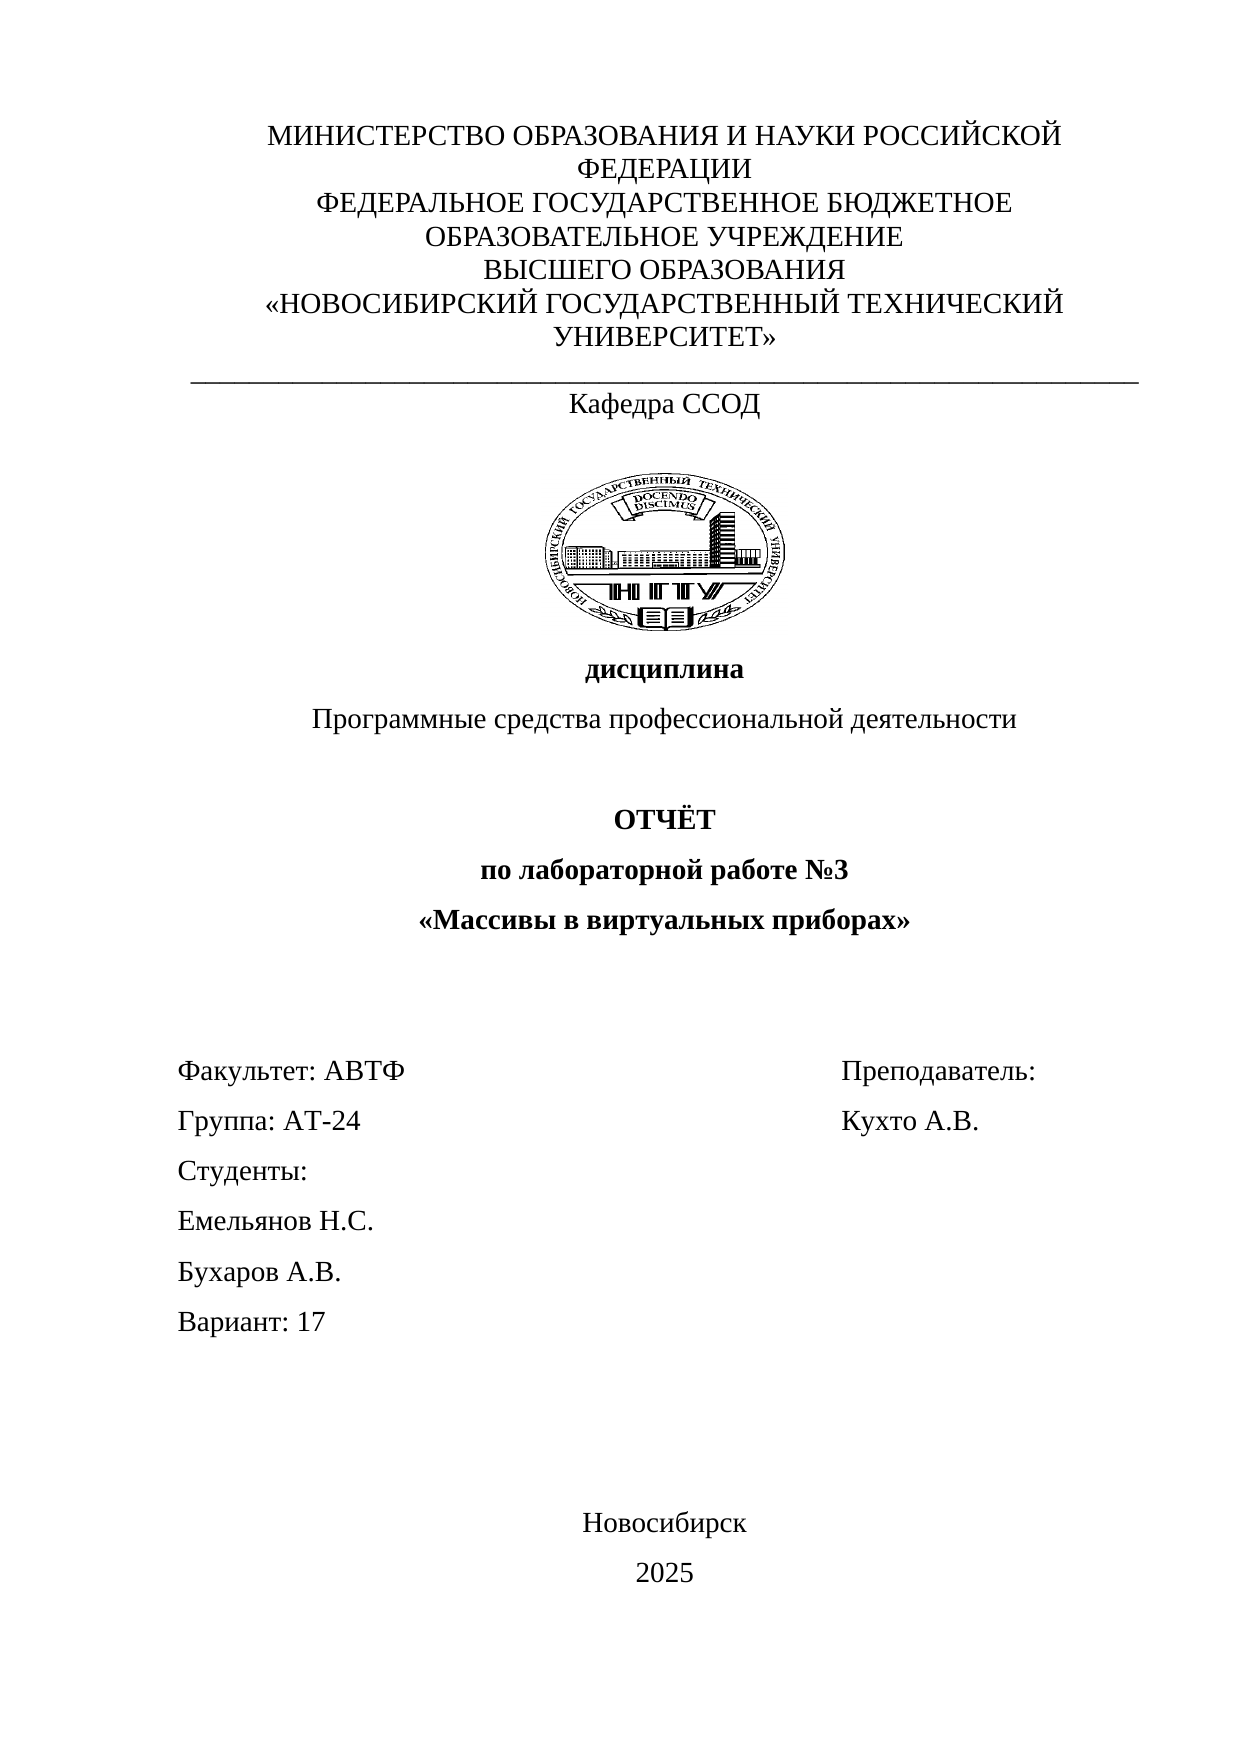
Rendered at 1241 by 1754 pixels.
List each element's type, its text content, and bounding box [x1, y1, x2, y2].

picture [541, 470, 788, 635]
text Новосибирск [177, 1505, 1152, 1538]
text Группа: АТ-24 Кухто А.В. [177, 1103, 1152, 1137]
text высшего образования [177, 252, 1152, 286]
text _________________________________________________________________ [177, 353, 1152, 386]
text по лабораторной работе №3 [177, 852, 1152, 886]
text Емельянов Н.С. [177, 1203, 1152, 1237]
text «НОВОСИБИРСКИЙ ГОСУДАРСТВЕННЫЙ ТЕХНИЧЕСКИЙ УНИВЕРСИТЕТ» [177, 286, 1152, 353]
text образовательное учреждение [177, 219, 1152, 252]
text Факультет: АВТФ Преподаватель: [177, 1053, 1152, 1086]
text Кафедра ССОД [177, 386, 1152, 420]
text ФЕДЕРАЛЬНОЕ государственное БЮДЖЕТНОЕ [177, 185, 1152, 219]
text Бухаров А.В. [177, 1254, 1152, 1287]
text 2025 [177, 1555, 1152, 1588]
text Программные средства профессиональной деятельности [177, 701, 1152, 735]
text Вариант: 17 [177, 1304, 1152, 1337]
text «Массивы в виртуальных приборах» [177, 902, 1152, 936]
text ОТЧЁТ [177, 802, 1152, 835]
text Студенты: [177, 1153, 1152, 1187]
text дисциплина [177, 651, 1152, 685]
text МИНИСТЕРСТВО ОБРАЗОВАНИЯ И НАУКИ РОССИЙСКОЙ ФЕДЕРАЦИИ [177, 118, 1152, 185]
